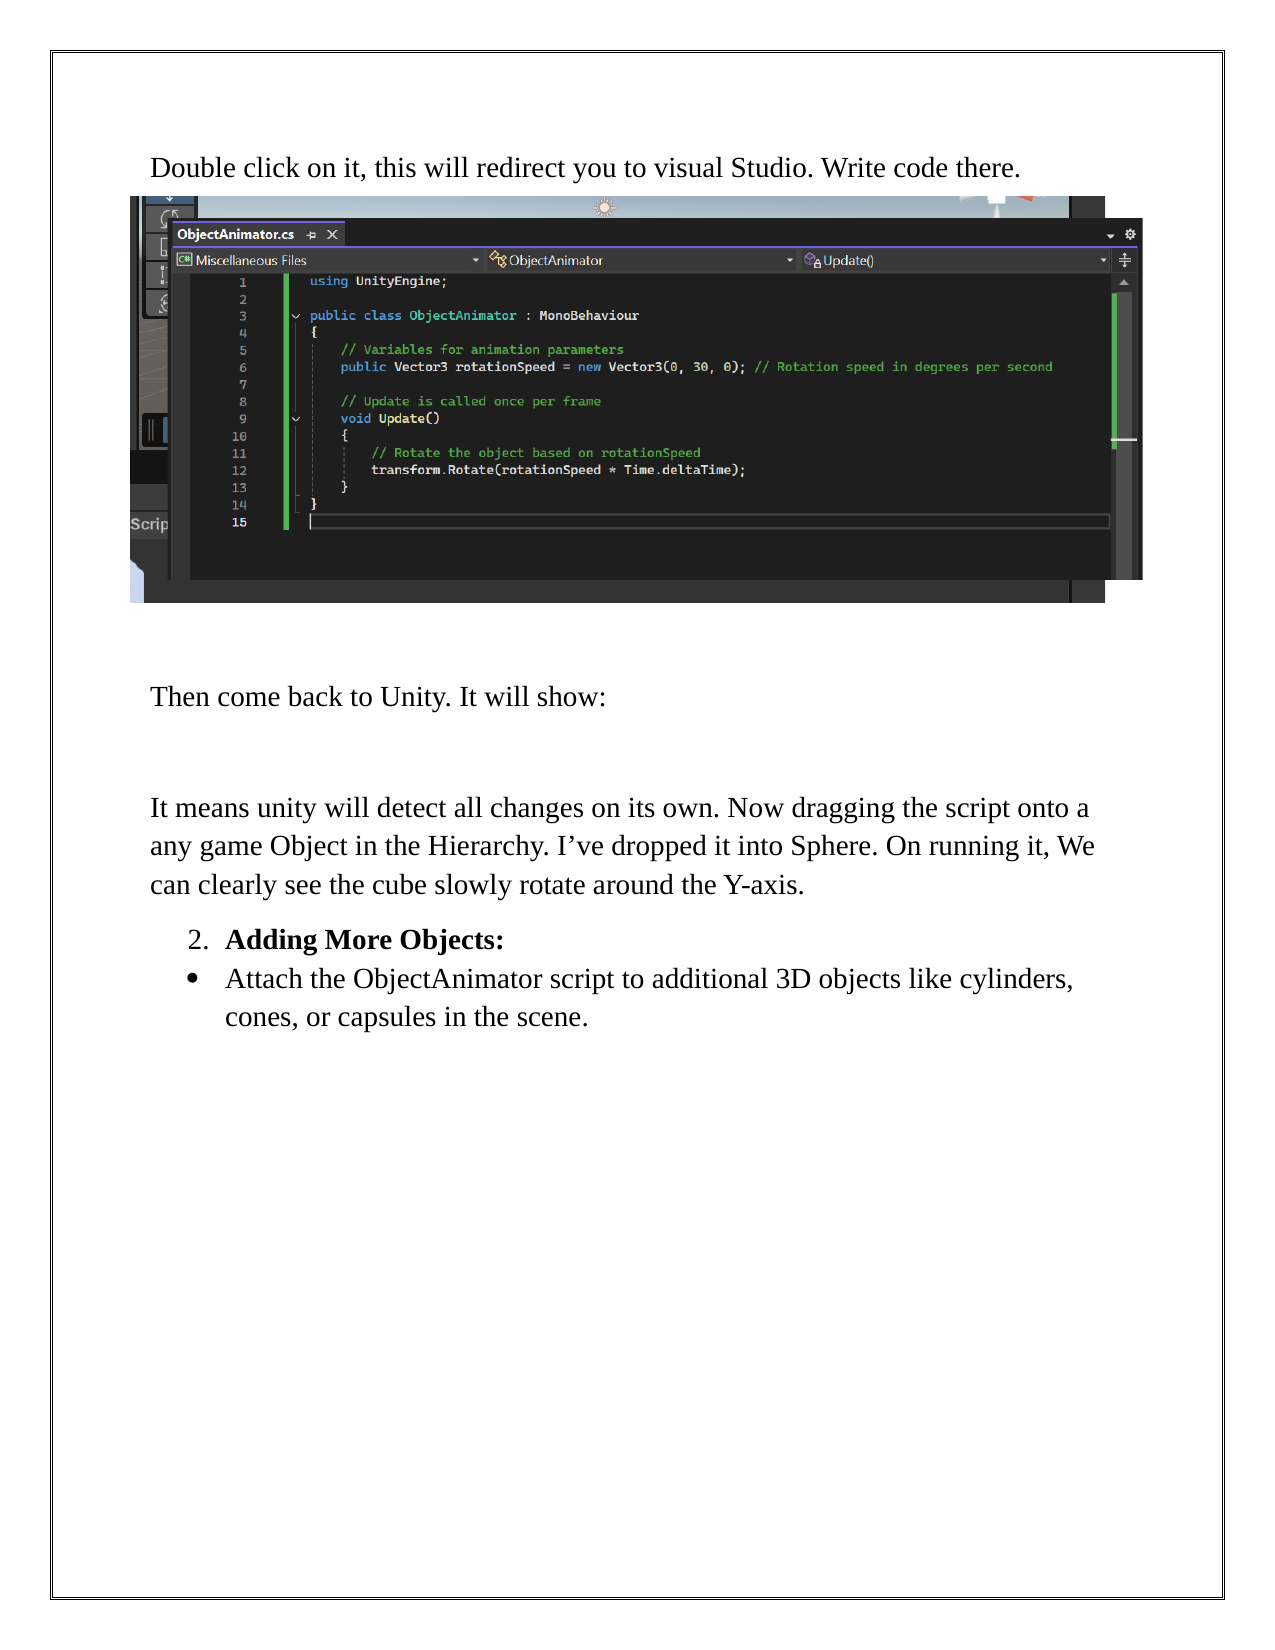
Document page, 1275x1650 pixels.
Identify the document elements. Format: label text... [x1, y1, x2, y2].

text Double click on it, this will redirect you to visual Studio. Write code there. [150, 150, 1125, 183]
text It means unity will detect all changes on its own. Now dragging the script onto a any game Object in the Hierarchy. I’ve dropped it into Sphere. On running it, We can clearly see the cube slowly rotate around the Y-axis. [150, 790, 1125, 901]
text Then come back to Unity. It will show: [150, 679, 1125, 713]
list Adding More Objects: [187, 922, 1125, 956]
list Attach the ObjectAnimator script to additional 3D objects like cylinders, cones, or capsules in the scene. [187, 961, 1125, 1033]
picture [130, 196, 1143, 603]
